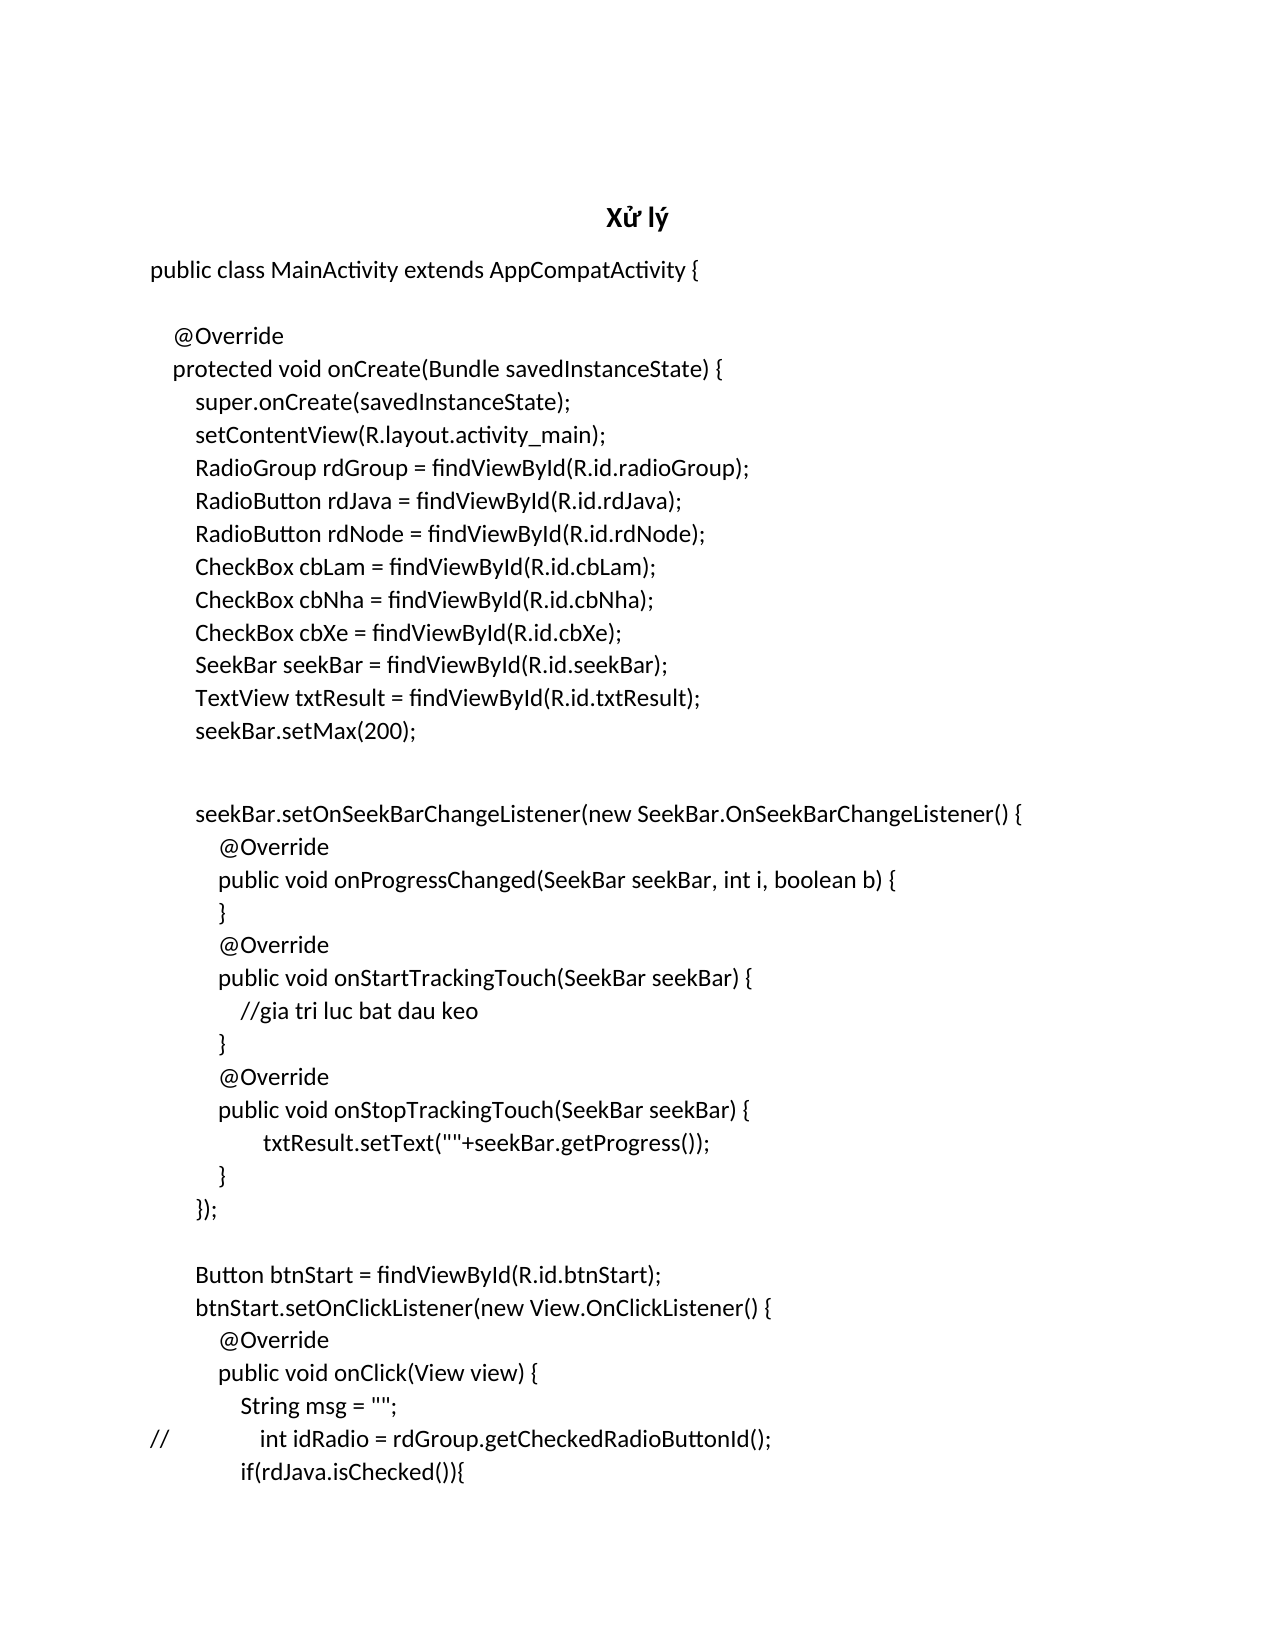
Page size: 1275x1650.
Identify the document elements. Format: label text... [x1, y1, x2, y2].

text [150, 765, 1125, 1487]
text Xử lý [150, 199, 1125, 235]
text public class MainActivity extends AppCompatActivity { @Override protected void onCreate(Bundle savedInstanceState) { super.onCreate(savedInstanceState); setContentView(R.layout.activity_main); RadioGroup rdGroup = findViewById(R.id.radioGroup); RadioButton rdJava = findViewById(R.id.rdJava); RadioButton rdNode = findViewById(R.id.rdNode); CheckBox cbLam = findViewById(R.id.cbLam); CheckBox cbNha = findViewById(R.id.cbNha); CheckBox cbXe = findViewById(R.id.cbXe); SeekBar seekBar = findViewById(R.id.seekBar); TextView txtResult = findViewById(R.id.txtResult); seekBar.setMax(200); [150, 255, 1125, 746]
